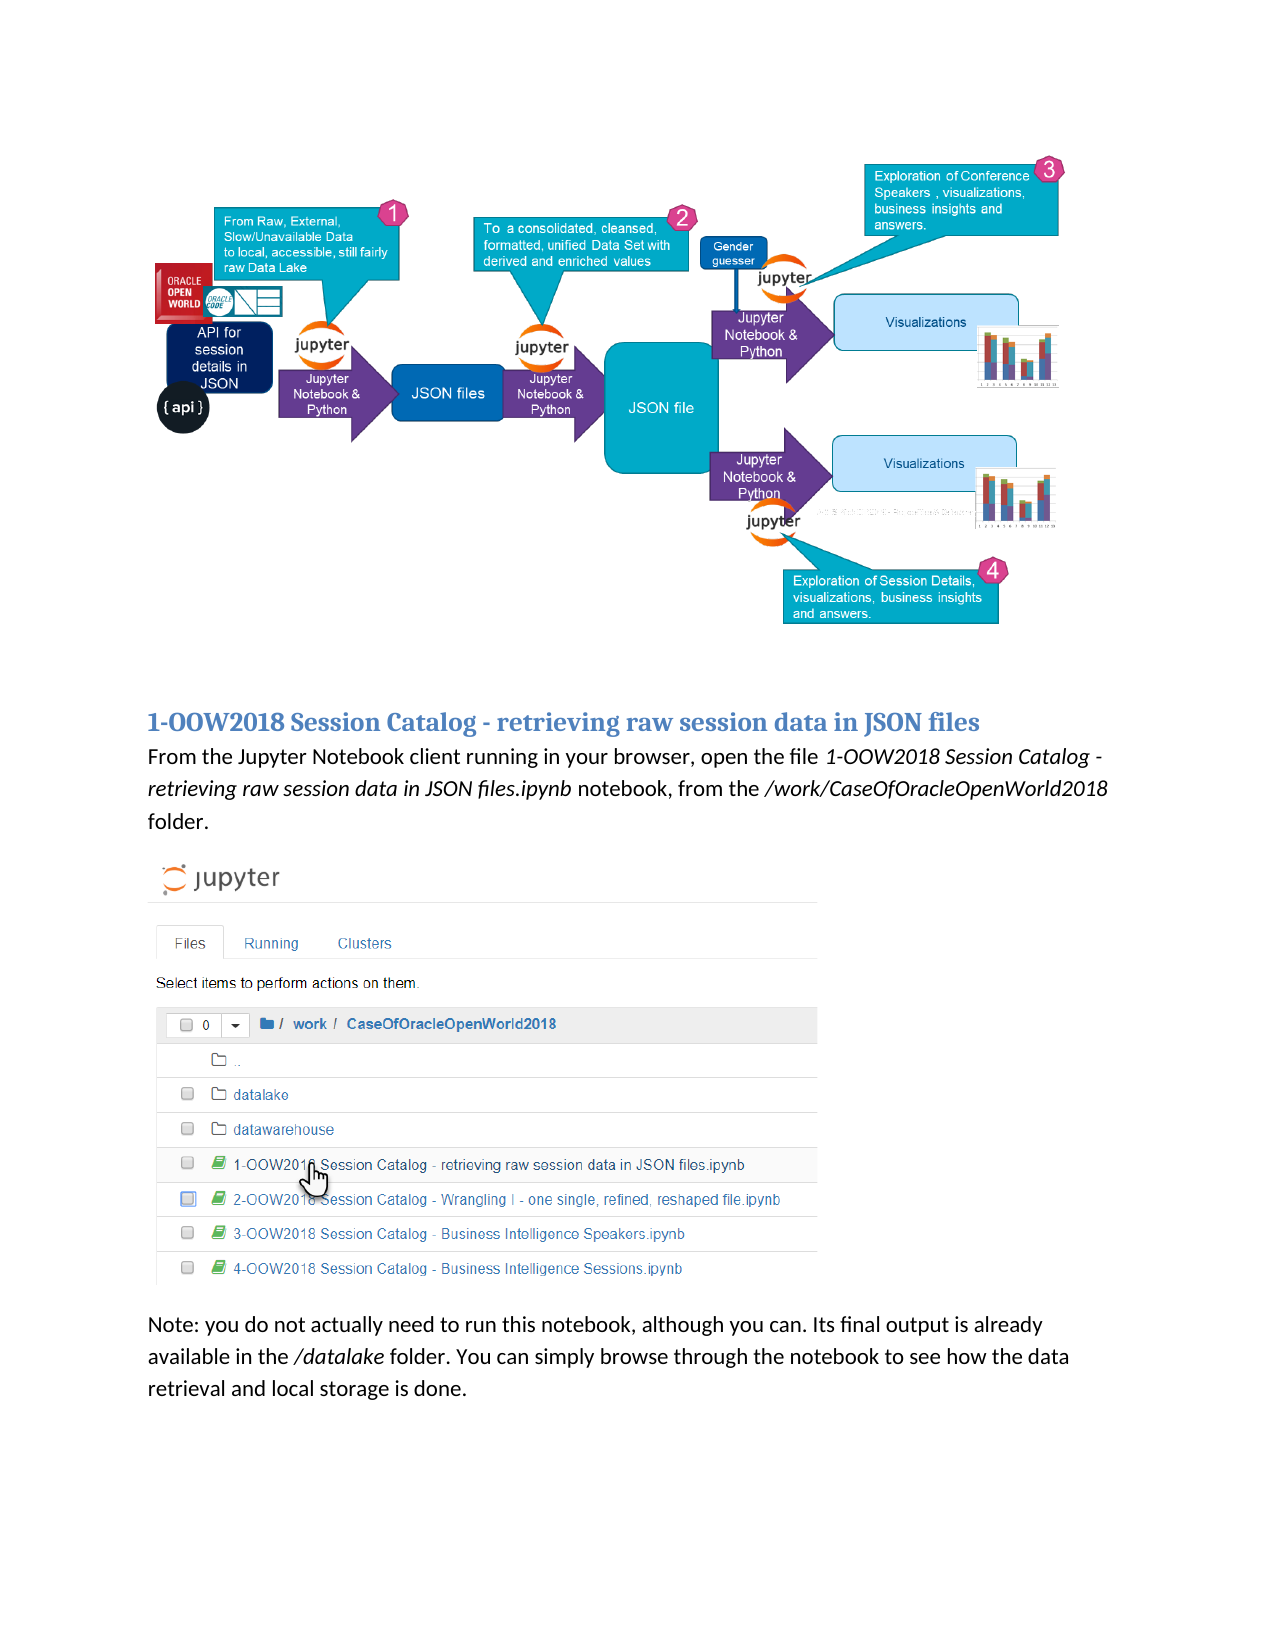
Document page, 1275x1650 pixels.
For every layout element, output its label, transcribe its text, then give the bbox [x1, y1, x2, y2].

text From the Jupyter Notebook client running in your browser, open the file 1-OOW2018 Session Catalog - retrieving raw session data in JSON files.ipynb notebook, from the /work/CaseOfOracleOpenWorld2018 folder. [148, 742, 1127, 835]
text Note: you do not actually need to run this notebook, although you can. Its final output is already available in the /datalake folder. You can simply browse through the notebook to see how the data retrieval and local storage is done. [148, 1310, 1127, 1402]
picture [147, 859, 818, 1285]
subtitle 1-OOW2018 Session Catalog - retrieving raw session data in JSON files [148, 707, 1127, 738]
picture [147, 147, 1070, 629]
